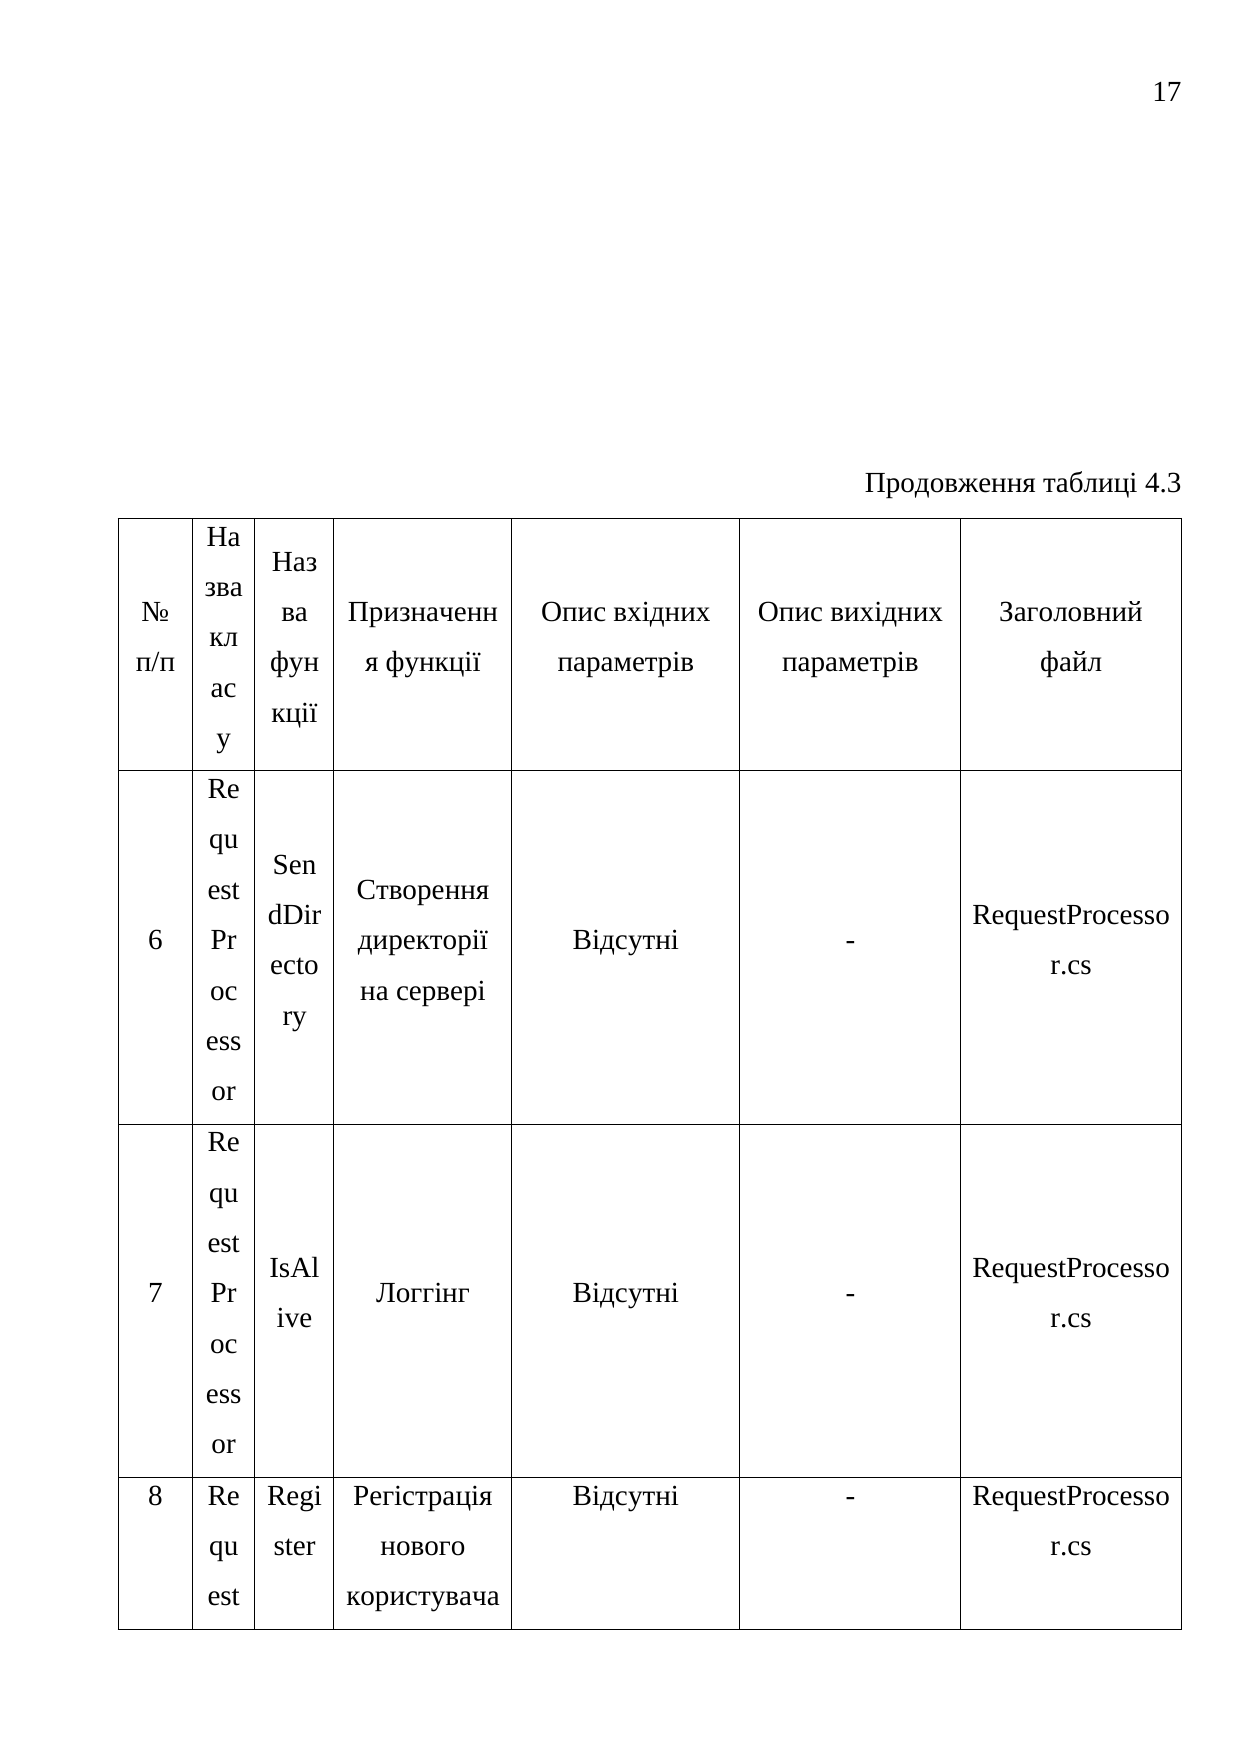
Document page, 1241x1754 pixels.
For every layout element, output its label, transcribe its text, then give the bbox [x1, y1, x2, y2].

table_cell RequestProcessor.cs [961, 1478, 1181, 1628]
table_cell Створення директорії на сервері [334, 771, 511, 1123]
table_cell Логгінг [334, 1125, 511, 1477]
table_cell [334, 1478, 511, 1628]
table_header Назва класу [193, 519, 254, 770]
text Продовження таблиці 4.3 [118, 465, 1181, 498]
table_header Заголовний файл [961, 519, 1181, 770]
table_cell RequestProcessor.cs [961, 1125, 1181, 1477]
table_cell Register [255, 1478, 333, 1628]
table_cell Відсутні [512, 1125, 739, 1477]
table_header Опис вихідних параметрів [740, 519, 960, 770]
table_cell 7 [119, 1125, 192, 1477]
table_cell Відсутні [512, 771, 739, 1123]
table_cell RequestProcessor [193, 1125, 254, 1477]
table_cell 6 [119, 771, 192, 1123]
table_header № п/п [119, 519, 192, 770]
table_cell - [740, 771, 960, 1123]
table_cell - [740, 1125, 960, 1477]
table_cell IsAlive [255, 1125, 333, 1477]
table_header Опис вхідних параметрів [512, 519, 739, 770]
table_cell SendDirectory [255, 771, 333, 1123]
table_cell - [740, 1478, 960, 1628]
table_cell RequestProcessor [193, 771, 254, 1123]
table_cell RequestProcessor.cs [961, 771, 1181, 1123]
table_header Назва функції [255, 519, 333, 770]
table_header Призначення функції [334, 519, 511, 770]
table_cell 8 [119, 1478, 192, 1628]
table_cell RequestProcessor [193, 1478, 254, 1628]
table_cell Відсутні [512, 1478, 739, 1628]
